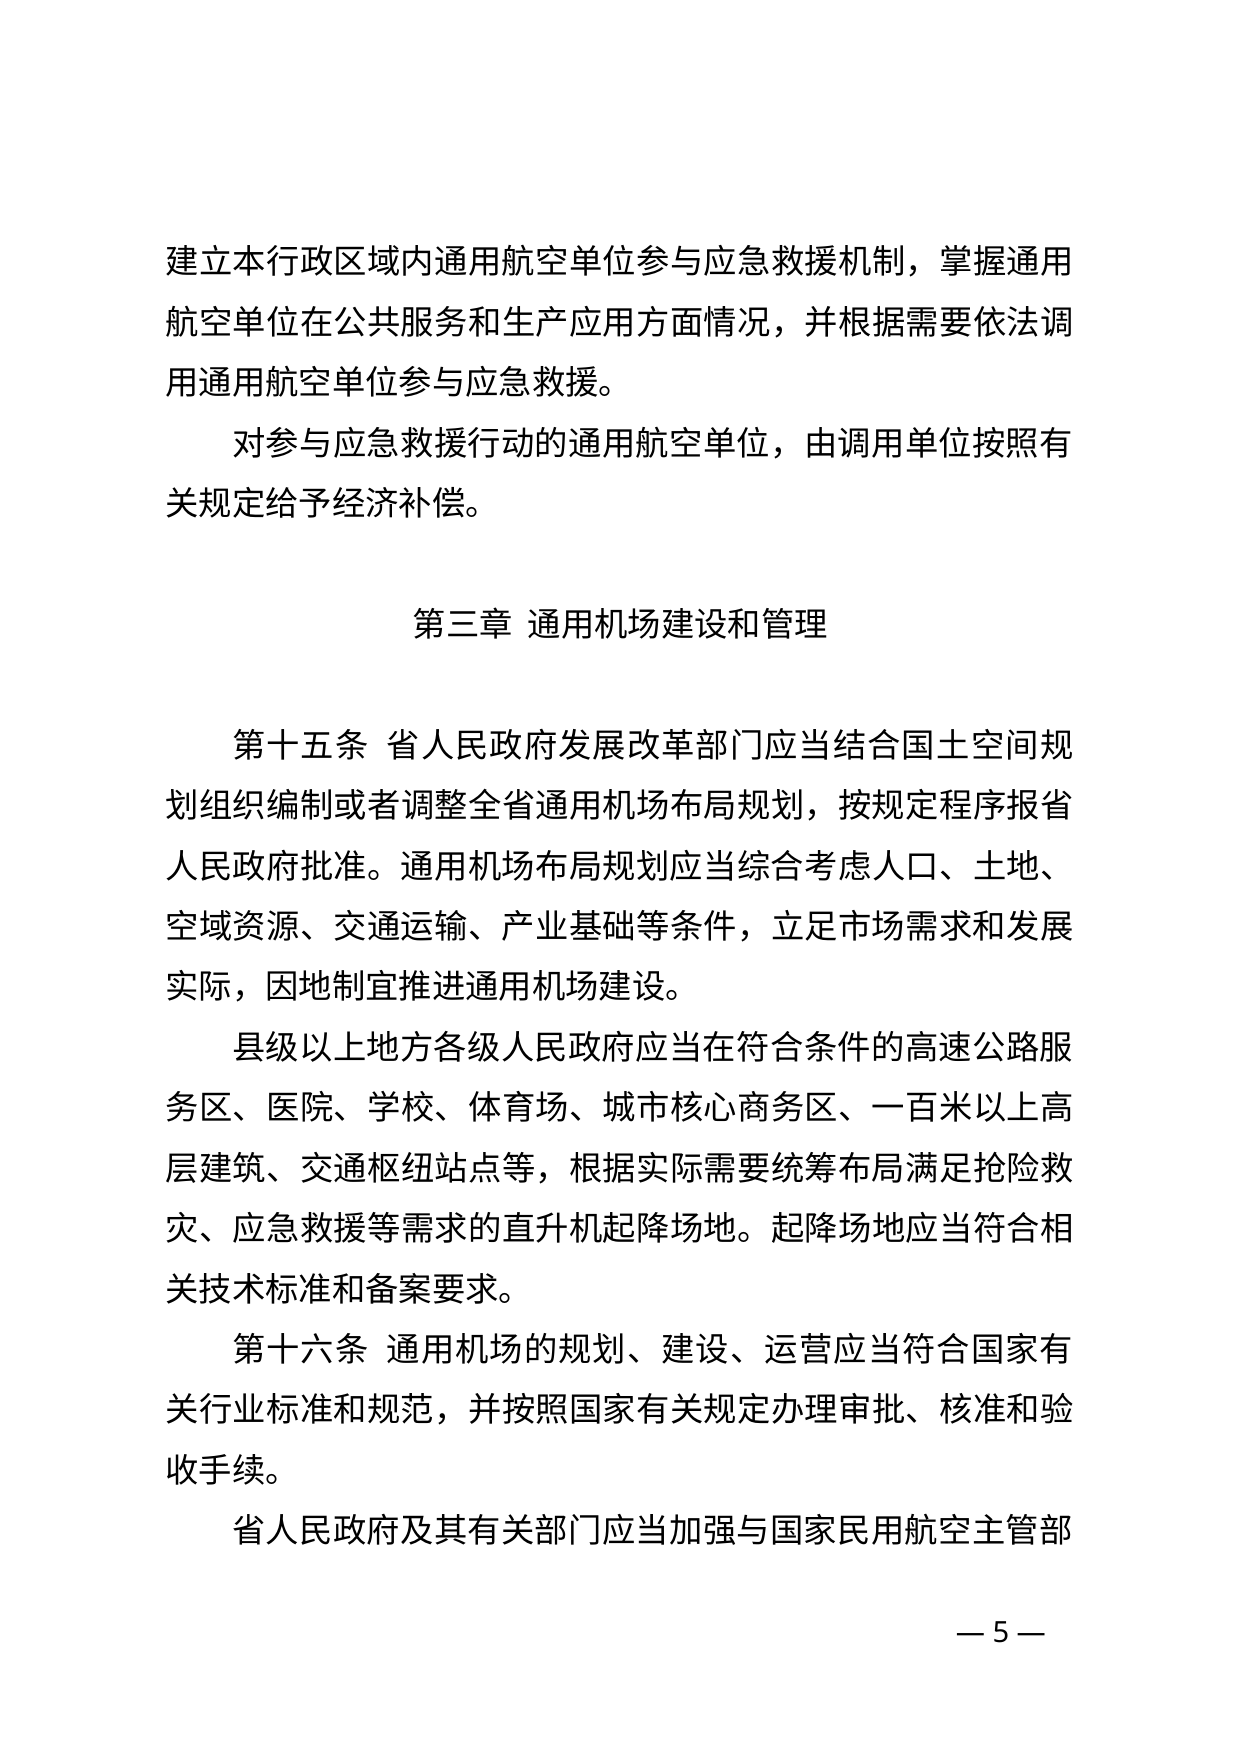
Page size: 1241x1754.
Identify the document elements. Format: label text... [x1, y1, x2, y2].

text 县级以上地方各级人民政府应当在符合条件的高速公路服务区、医院、学校、体育场、城市核心商务区、一百米以上高层建筑、交通枢纽站点等，根据实际需要统筹布局满足抢险救灾、应急救援等需求的直升机起降场地。起降场地应当符合相关技术标准和备案要求。 [165, 1011, 1075, 1313]
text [165, 1494, 1075, 1555]
text 对参与应急救援行动的通用航空单位，由调用单位按照有关规定给予经济补偿。 [165, 407, 1075, 528]
text 第十六条 通用机场的规划、建设、运营应当符合国家有关行业标准和规范，并按照国家有关规定办理审批、核准和验收手续。 [165, 1313, 1075, 1494]
text 第十五条 省人民政府发展改革部门应当结合国土空间规划组织编制或者调整全省通用机场布局规划，按规定程序报省人民政府批准。通用机场布局规划应当综合考虑人口、土地、空域资源、交通运输、产业基础等条件，立足市场需求和发展实际，因地制宜推进通用机场建设。 [165, 709, 1075, 1011]
text 第三章 通用机场建设和管理 [165, 588, 1075, 648]
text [165, 226, 1075, 407]
